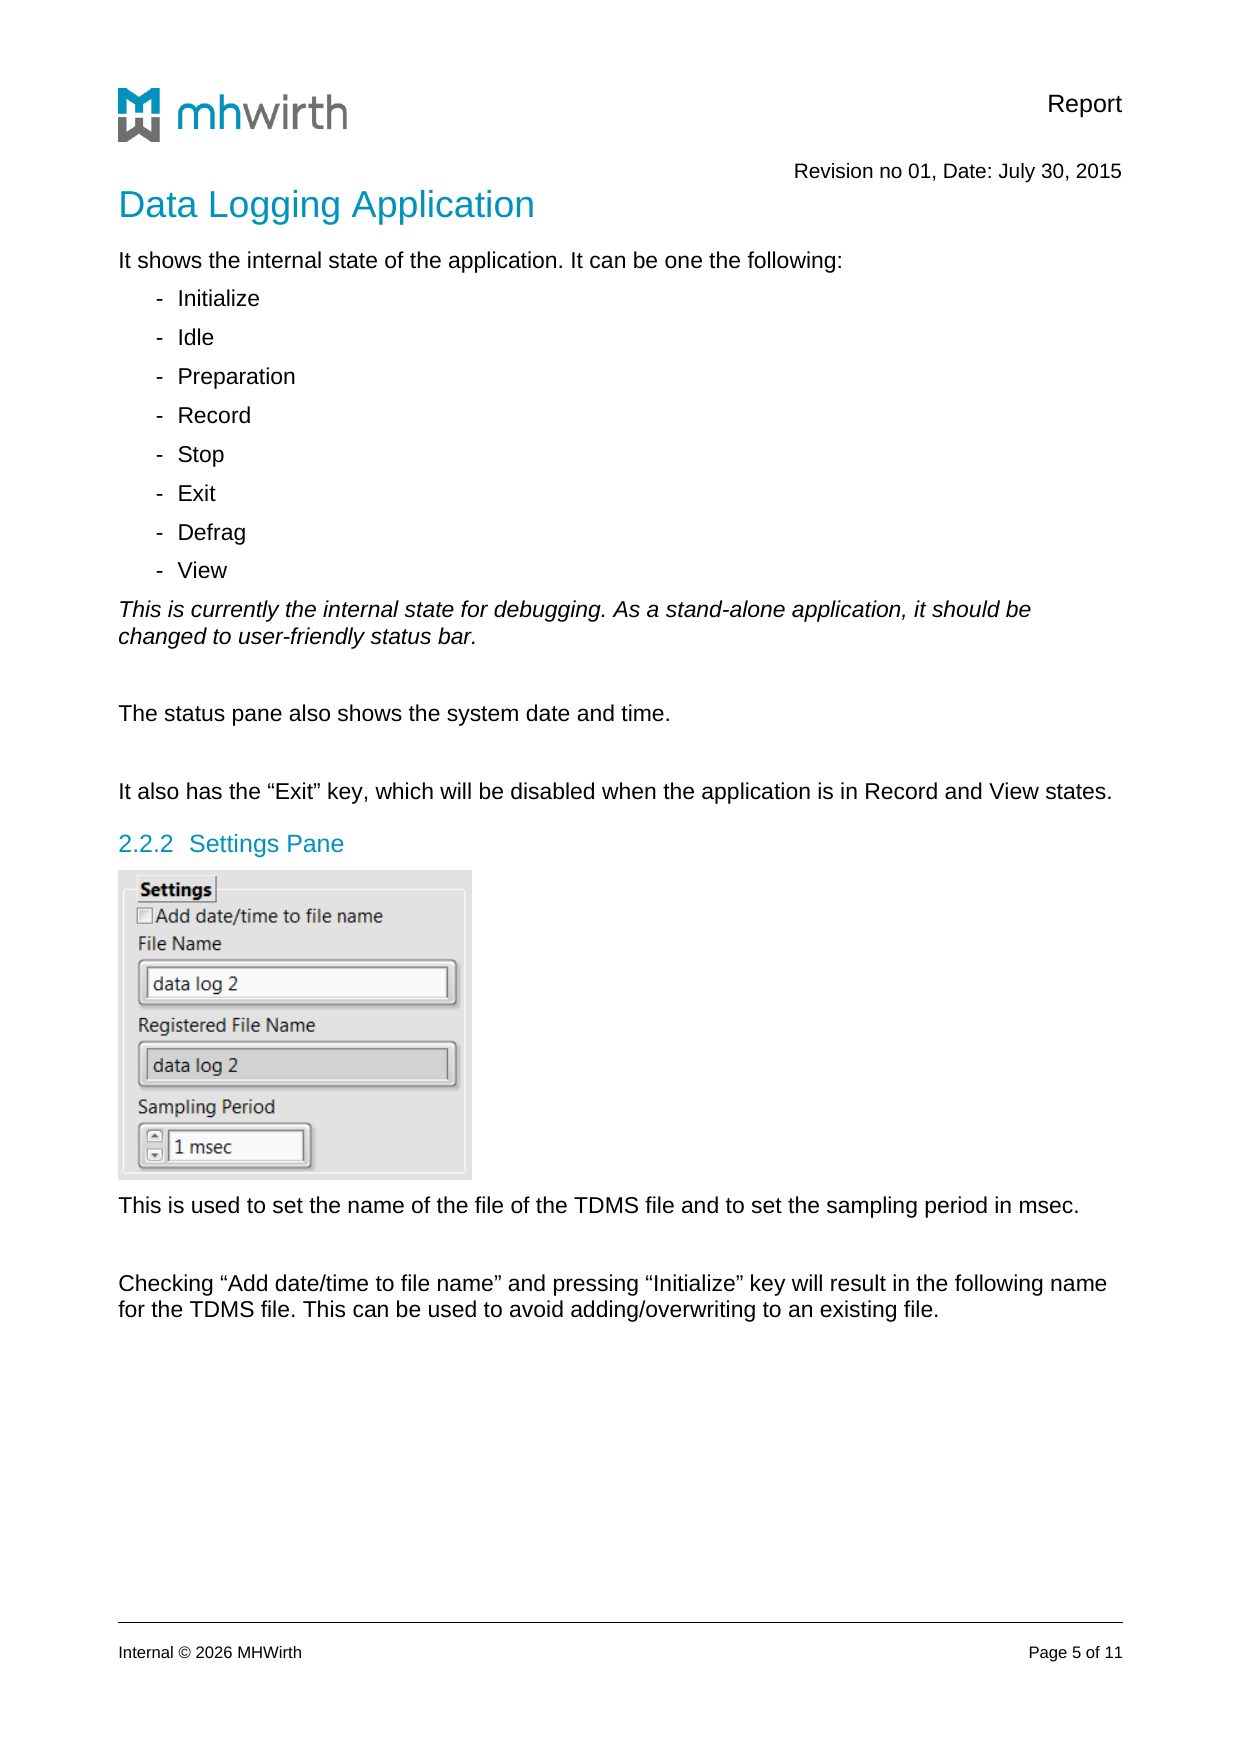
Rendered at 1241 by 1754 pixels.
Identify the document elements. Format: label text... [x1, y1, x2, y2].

text This is used to set the name of the file of the TDMS file and to set the sampling period in msec. [118, 1192, 1122, 1218]
list Idle [156, 324, 1122, 351]
list Record [156, 402, 1122, 428]
subtitle Settings Pane [118, 829, 1122, 858]
picture [118, 88, 347, 142]
text It also has the “Exit” key, which will be disabled when the application is in Record and View states. [118, 778, 1122, 804]
list View [156, 557, 1122, 584]
list Preparation [156, 363, 1122, 389]
text Checking “Add date/time to file name” and pressing “Initialize” key will result in the following name for the TDMS file. This can be used to avoid adding/overwriting to an existing file. [118, 1269, 1122, 1322]
text It shows the internal state of the application. It can be one the following: [118, 247, 1122, 273]
list Exit [156, 480, 1122, 506]
picture [118, 870, 472, 1180]
list Defrag [156, 518, 1122, 545]
list Stop [156, 441, 1122, 467]
list Initialize [156, 285, 1122, 312]
text The status pane also shows the system date and time. [118, 700, 1122, 727]
picture [128, 88, 150, 96]
text This is currently the internal state for debugging. As a stand-alone application, it should be changed to user-friendly status bar. [118, 596, 1122, 649]
